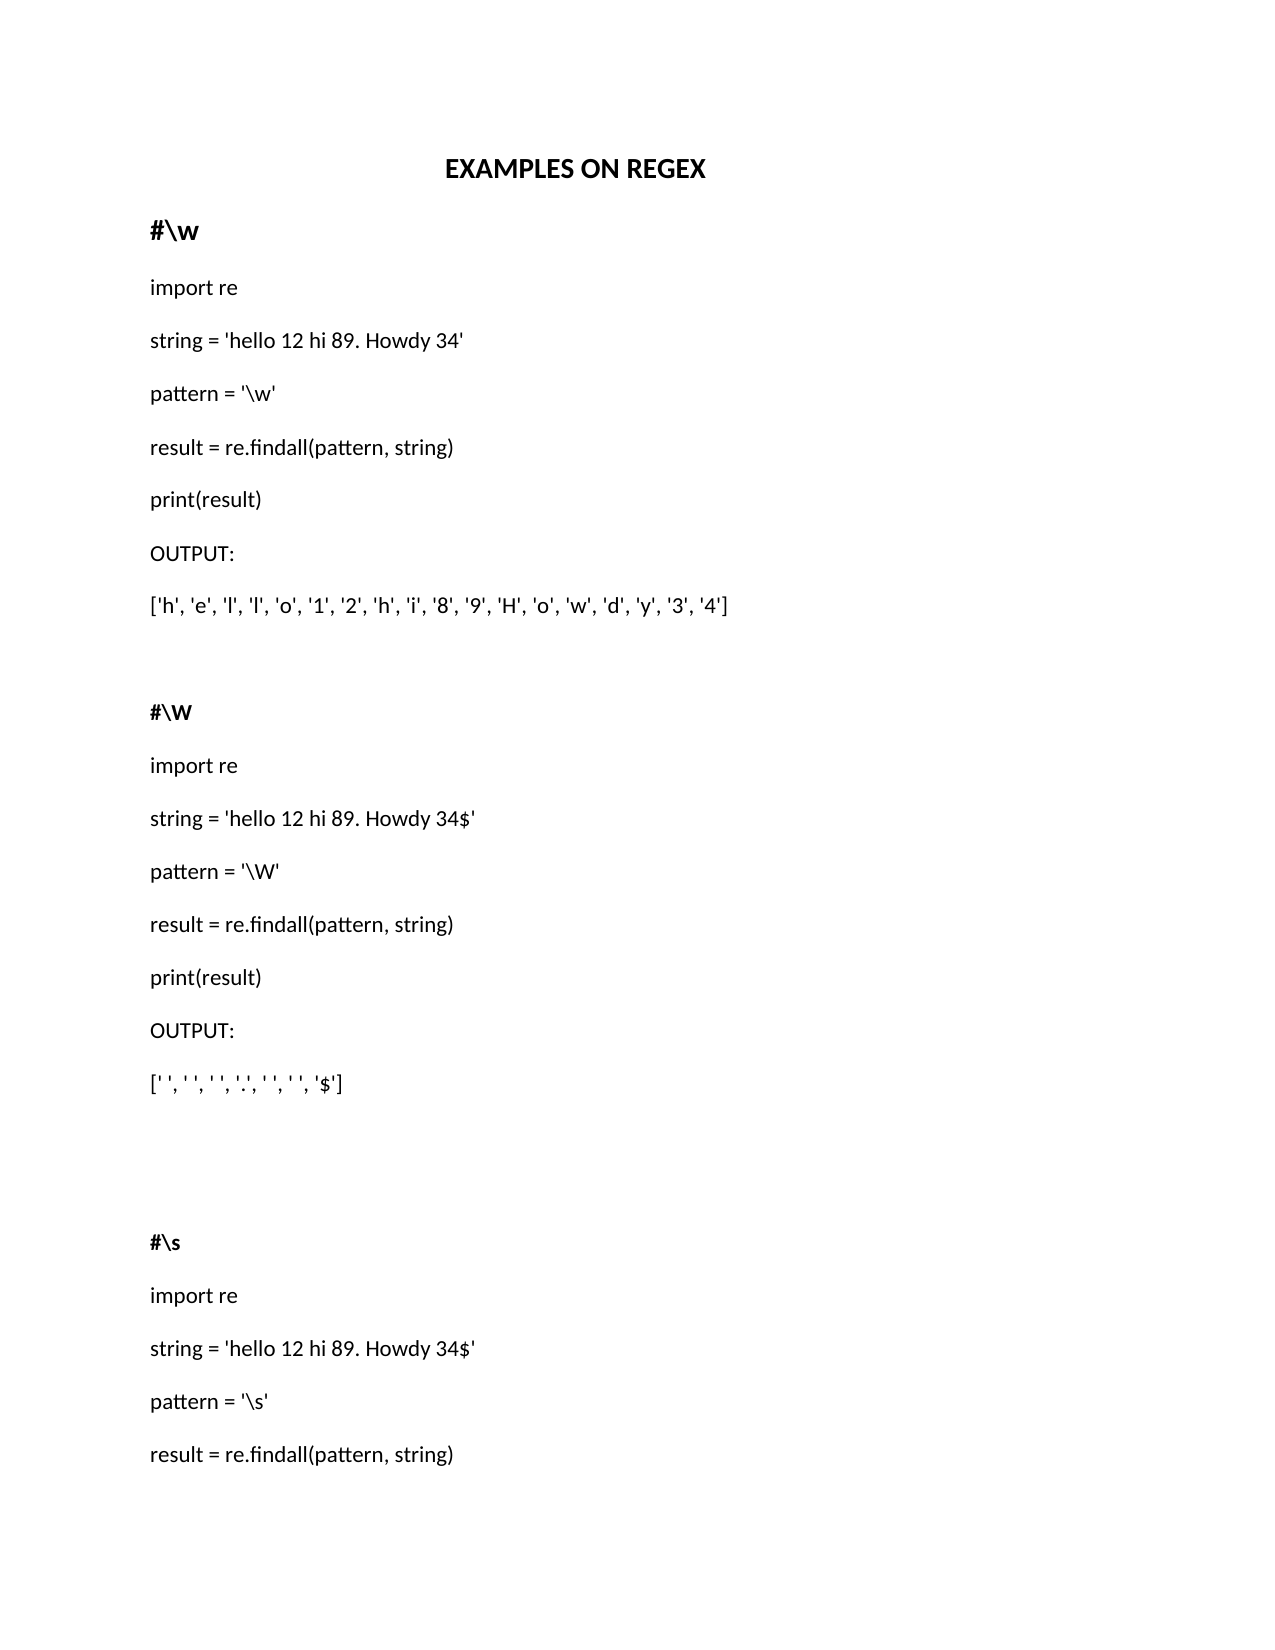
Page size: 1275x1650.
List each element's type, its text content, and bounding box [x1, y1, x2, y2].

text EXAMPLES ON REGEX [150, 150, 1125, 186]
text #\w [150, 212, 1125, 247]
text import re [150, 273, 1125, 302]
text result = re.findall(pattern, string) [150, 433, 1125, 461]
text result = re.findall(pattern, string) [150, 1440, 1125, 1468]
text string = 'hello 12 hi 89. Howdy 34$' [150, 804, 1125, 832]
text result = re.findall(pattern, string) [150, 910, 1125, 938]
text OUTPUT: [150, 539, 1125, 567]
text print(result) [150, 486, 1125, 514]
text [' ', ' ', ' ', '.', ' ', ' ', '$'] [150, 1069, 1125, 1097]
text print(result) [150, 963, 1125, 991]
text pattern = '\w' [150, 379, 1125, 408]
text import re [150, 1281, 1125, 1309]
text ['h', 'e', 'l', 'l', 'o', '1', '2', 'h', 'i', '8', '9', 'H', 'o', 'w', 'd', 'y', '3', '4'] [150, 592, 1125, 620]
text pattern = '\s' [150, 1387, 1125, 1415]
text string = 'hello 12 hi 89. Howdy 34' [150, 327, 1125, 354]
text OUTPUT: [150, 1016, 1125, 1044]
text pattern = '\W' [150, 857, 1125, 885]
text #\W [150, 698, 1125, 726]
text import re [150, 751, 1125, 779]
text #\s [150, 1228, 1125, 1256]
text string = 'hello 12 hi 89. Howdy 34$' [150, 1334, 1125, 1362]
